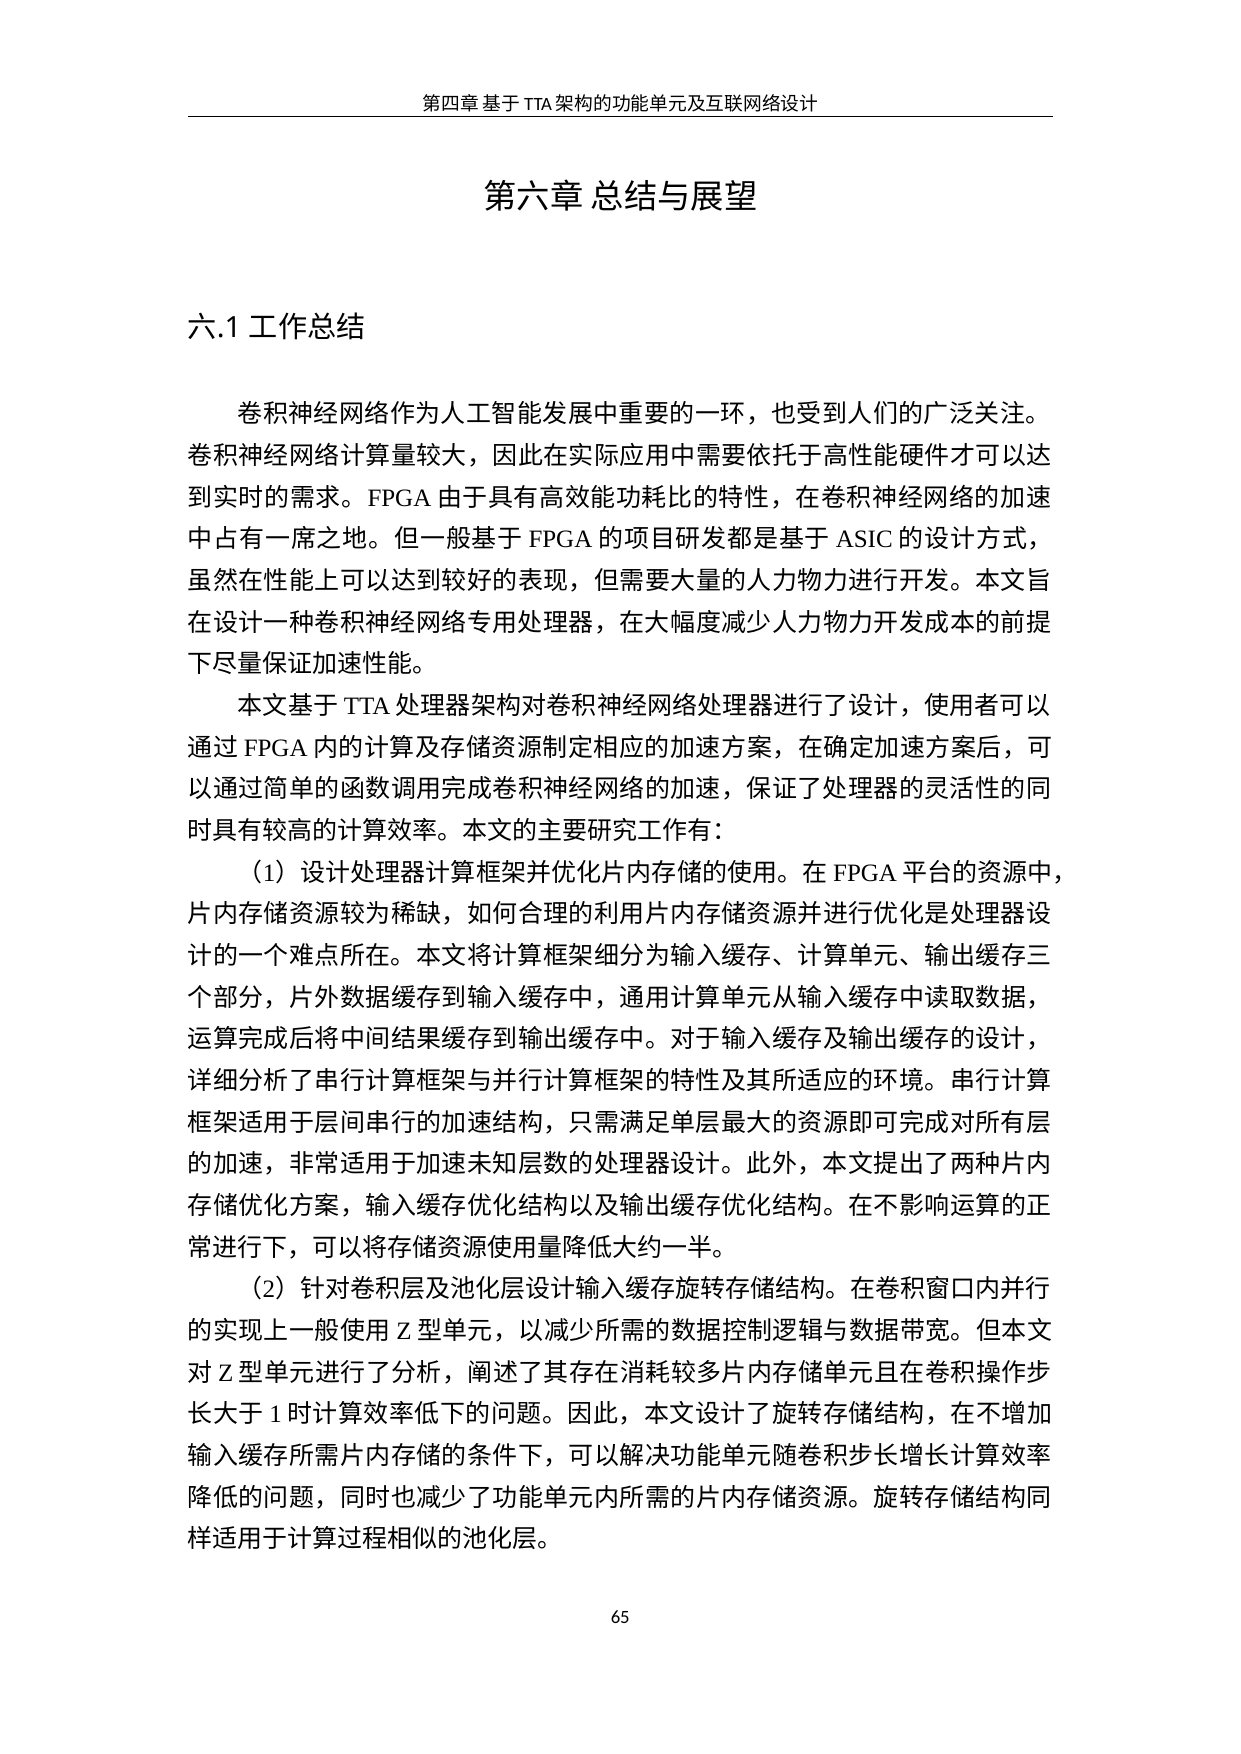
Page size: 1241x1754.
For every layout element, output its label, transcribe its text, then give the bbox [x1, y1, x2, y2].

text （1）设计处理器计算框架并优化片内存储的使用。在FPGA平台的资源中，片内存储资源较为稀缺，如何合理的利用片内存储资源并进行优化是处理器设计的一个难点所在。本文将计算框架细分为输入缓存、计算单元、输出缓存三个部分，片外数据缓存到输入缓存中，通用计算单元从输入缓存中读取数据，运算完成后将中间结果缓存到输出缓存中。对于输入缓存及输出缓存的设计，详细分析了串行计算框架与并行计算框架的特性及其所适应的环境。串行计算框架适用于层间串行的加速结构，只需满足单层最大的资源即可完成对所有层的加速，非常适用于加速未知层数的处理器设计。此外，本文提出了两种片内存储优化方案，输入缓存优化结构以及输出缓存优化结构。在不影响运算的正常进行下，可以将存储资源使用量降低大约一半。 [187, 848, 1053, 1264]
text 卷积神经网络作为人工智能发展中重要的一环，也受到人们的广泛关注。卷积神经网络计算量较大，因此在实际应用中需要依托于高性能硬件才可以达到实时的需求。FPGA由于具有高效能功耗比的特性，在卷积神经网络的加速中占有一席之地。但一般基于FPGA的项目研发都是基于ASIC的设计方式，虽然在性能上可以达到较好的表现，但需要大量的人力物力进行开发。本文旨在设计一种卷积神经网络专用处理器，在大幅度减少人力物力开发成本的前提下尽量保证加速性能。 [187, 389, 1053, 681]
text （2）针对卷积层及池化层设计输入缓存旋转存储结构。在卷积窗口内并行的实现上一般使用Z型单元，以减少所需的数据控制逻辑与数据带宽。但本文对Z型单元进行了分析，阐述了其存在消耗较多片内存储单元且在卷积操作步长大于1时计算效率低下的问题。因此，本文设计了旋转存储结构，在不增加输入缓存所需片内存储的条件下，可以解决功能单元随卷积步长增长计算效率降低的问题，同时也减少了功能单元内所需的片内存储资源。旋转存储结构同样适用于计算过程相似的池化层。 [187, 1264, 1053, 1556]
text 本文基于TTA处理器架构对卷积神经网络处理器进行了设计，使用者可以通过FPGA内的计算及存储资源制定相应的加速方案，在确定加速方案后，可以通过简单的函数调用完成卷积神经网络的加速，保证了处理器的灵活性的同时具有较高的计算效率。本文的主要研究工作有： [187, 681, 1053, 848]
text 总结与展望 [187, 162, 1053, 227]
text 工作总结 [187, 292, 1053, 357]
